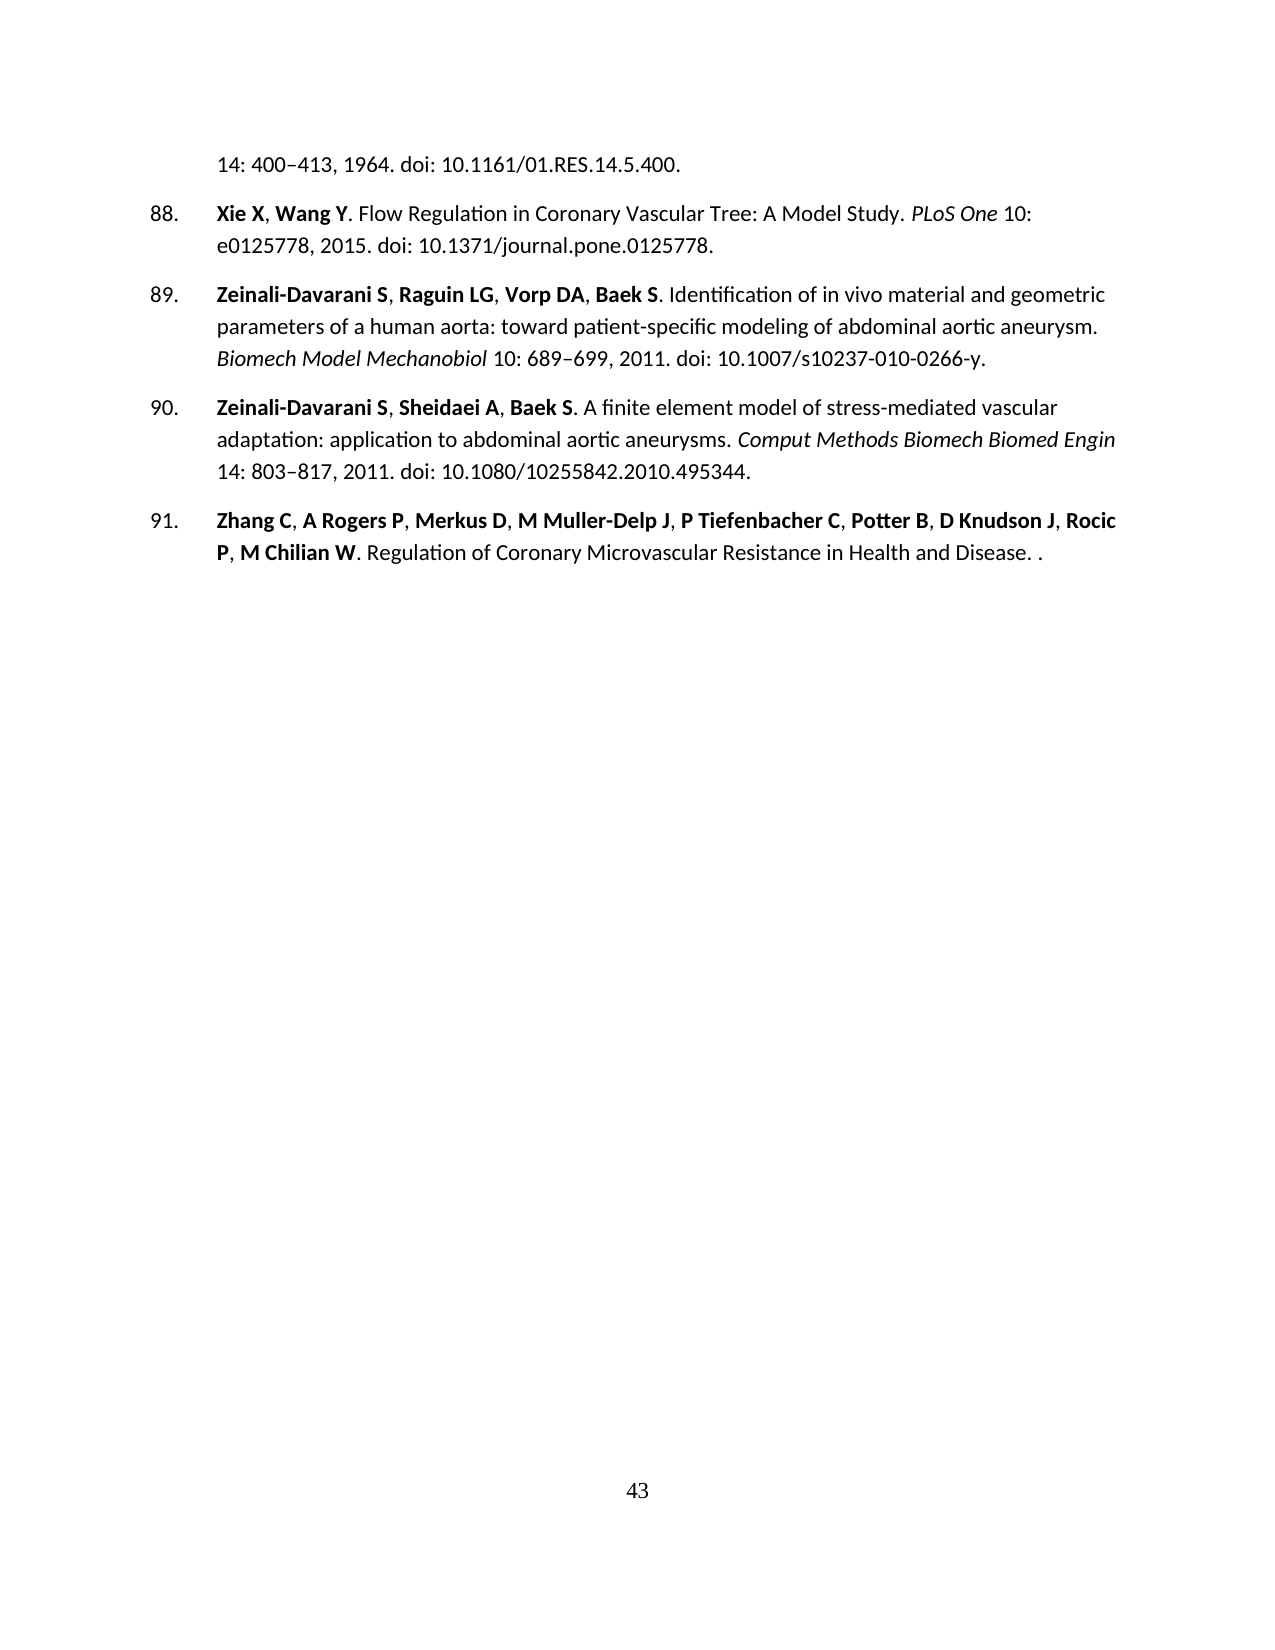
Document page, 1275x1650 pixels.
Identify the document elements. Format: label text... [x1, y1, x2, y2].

text 90. Zeinali-Davarani S, Sheidaei A, Baek S. A finite element model of stress-mediated vascular adaptation: application to abdominal aortic aneurysms. Comput Methods Biomech Biomed Engin 14: 803–817, 2011. doi: 10.1080/10255842.2010.495344. [150, 393, 1125, 486]
text 91. Zhang C, A Rogers P, Merkus D, M Muller-Delp J, P Tiefenbacher C, Potter B, D Knudson J, Rocic P, M Chilian W. Regulation of Coronary Microvascular Resistance in Health and Disease. . [150, 506, 1125, 567]
text 89. Zeinali-Davarani S, Raguin LG, Vorp DA, Baek S. Identification of in vivo material and geometric parameters of a human aorta: toward patient-specific modeling of abdominal aortic aneurysm. Biomech Model Mechanobiol 10: 689–699, 2011. doi: 10.1007/s10237-010-0266-y. [150, 280, 1125, 372]
text 88. Xie X, Wang Y. Flow Regulation in Coronary Vascular Tree: A Model Study. PLoS One 10: e0125778, 2015. doi: 10.1371/journal.pone.0125778. [150, 199, 1125, 259]
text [150, 150, 1125, 178]
